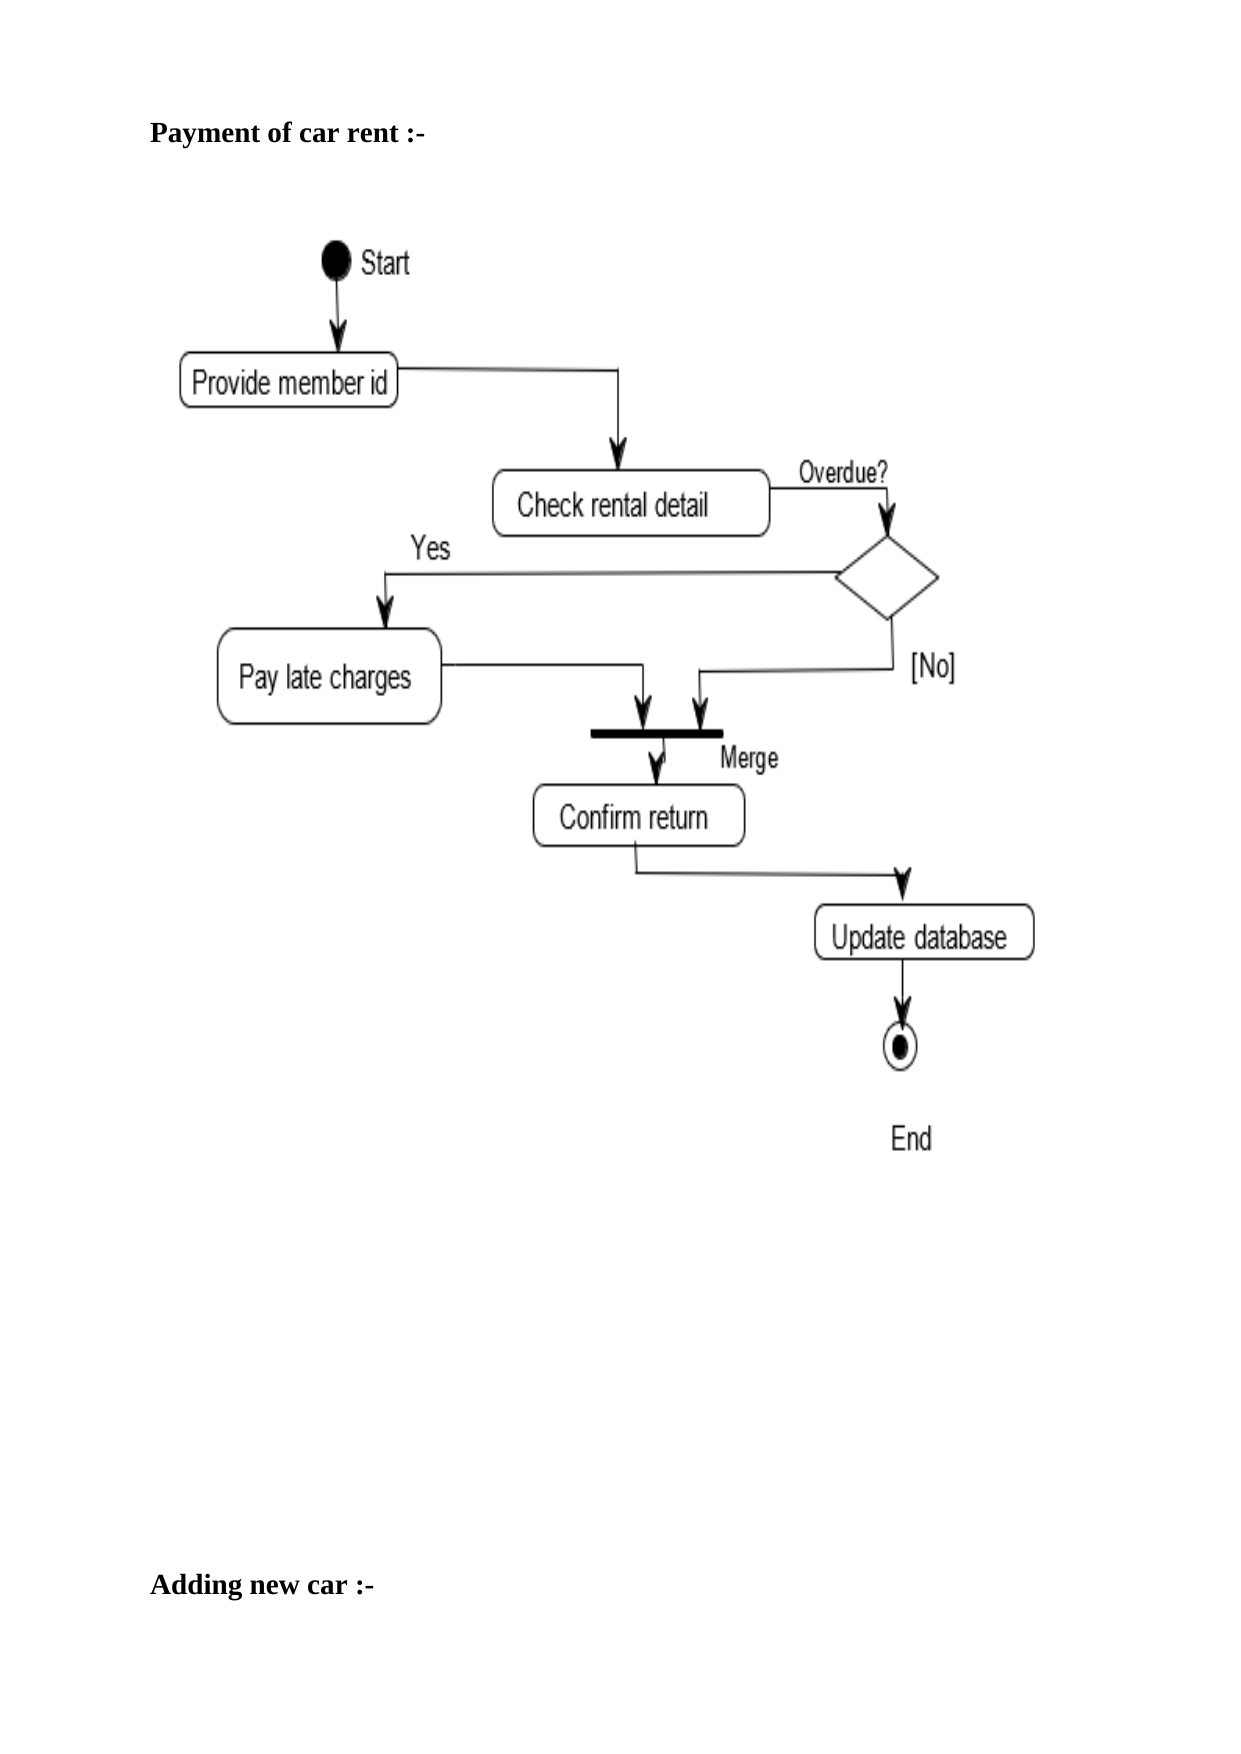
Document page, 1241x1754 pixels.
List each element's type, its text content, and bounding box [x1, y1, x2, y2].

picture [150, 224, 1060, 1178]
text Payment of car rent :- [150, 115, 1090, 149]
text Adding new car :- [150, 1567, 1090, 1601]
